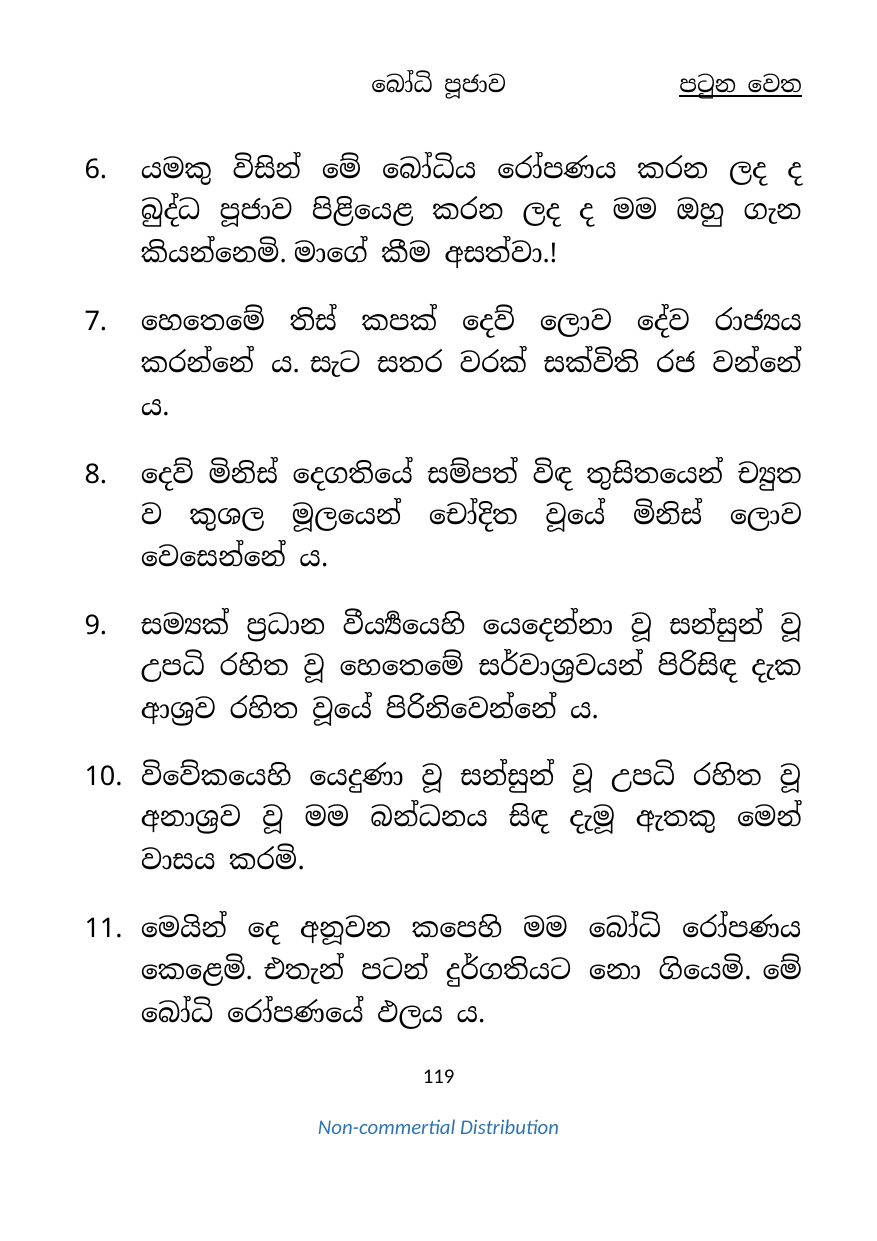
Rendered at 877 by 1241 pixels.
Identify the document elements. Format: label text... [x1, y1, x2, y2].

list මෙයින් දෙ අනූවන කපෙහි මම බෝධි රෝපණය කෙළෙමි. එතැන් පටන් දුර්ගතියට නො ගියෙමි. මේ බෝධි රෝපණයේ ඵලය ය. [84, 908, 802, 1031]
list විවේකයෙහි යෙදුණා වූ සන්සුන් වූ උපධි රහිත වූ අනාශ්‍ර‍ව වූ මම බන්ධනය සිඳ දැමූ ඇතකු මෙන් වාසය කරමි. [84, 757, 802, 877]
list යමකු විසින් මේ බෝධිය රෝපණය කරන ලද ද බුද්ධ පූජාව පිළියෙළ කරන ලද ද මම ඔහු ගැන කියන්නෙමි. මාගේ කීම අසත්වා.! [84, 150, 802, 271]
list සම්‍යක් ප්‍ර‍ධාන වීර්‍ය්‍යයෙහි යෙදෙන්නා වූ සන්සුන් වූ උපධි රහිත වූ හෙතෙමේ සර්වාශ්‍ර‍වයන් පිරිසිඳ දැක ආශ්‍ර‍ව රහිත වූයේ පිරිනිවෙන්නේ ය. [84, 606, 802, 726]
list දෙව් මිනිස් දෙගතියේ සම්පත් විඳ තුසිතයෙන් ච්‍යුත ව කුශල මූලයෙන් චෝදිත වූයේ මිනිස් ලොව වෙසෙන්නේ ය. [84, 454, 802, 575]
list හෙතෙමේ තිස් කපක් දෙව් ලොව දේව රාජ්‍යය කරන්නේ ය. සැට සතර වරක් සක්විති රජ වන්නේ ය. [84, 301, 802, 424]
